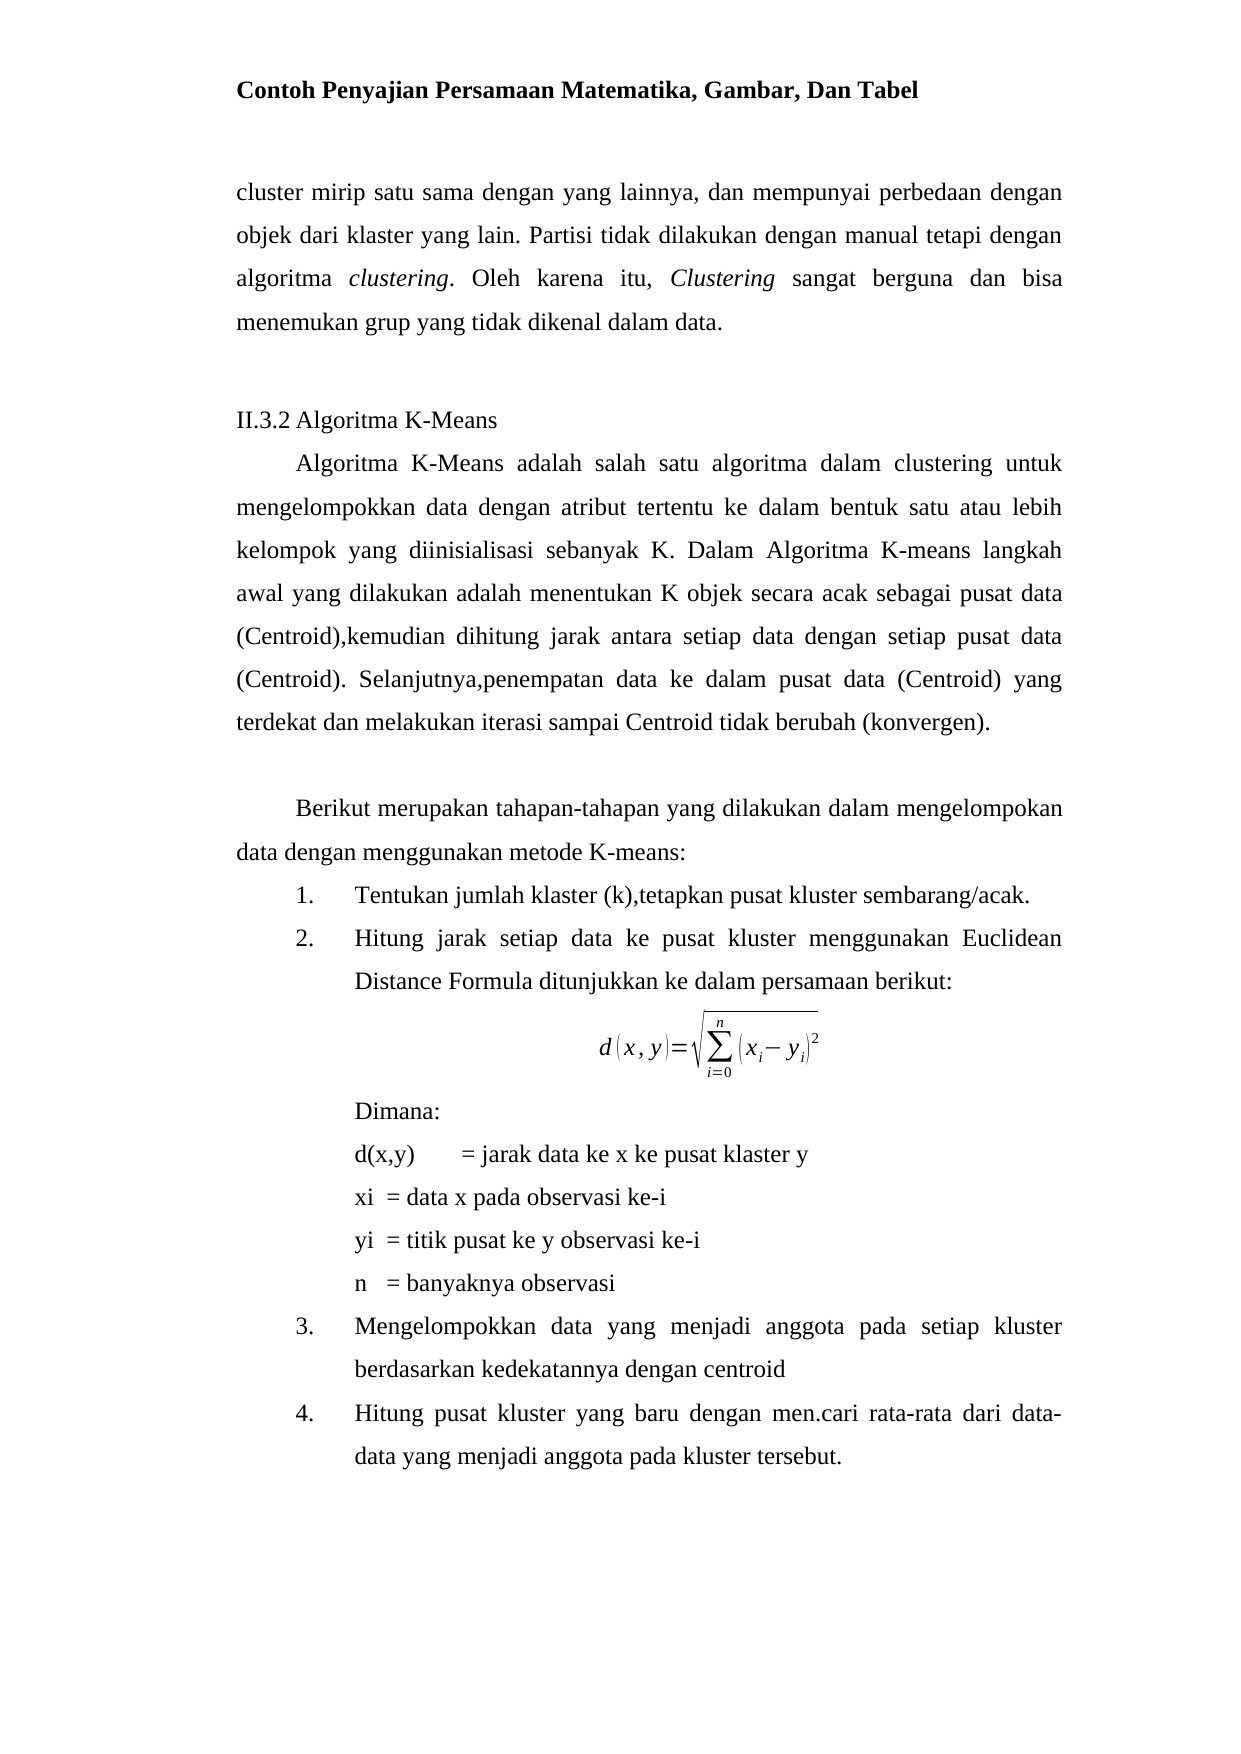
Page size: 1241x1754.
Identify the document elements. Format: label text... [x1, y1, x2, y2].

list Algoritma K-Means adalah salah satu algoritma dalam clustering untuk mengelompokkan data dengan atribut tertentu ke dalam bentuk satu atau lebih kelompok yang diinisialisasi sebanyak K. Dalam Algoritma K-means langkah awal yang dilakukan adalah menentukan K objek secara acak sebagai pusat data (Centroid),kemudian dihitung jarak antara setiap data dengan setiap pusat data (Centroid). Selanjutnya,penempatan data ke dalam pusat data (Centroid) yang terdekat dan melakukan iterasi sampai Centroid tidak berubah (konvergen). [236, 448, 1063, 736]
list xi = data x pada observasi ke-i [354, 1182, 1063, 1211]
list Hitung pusat kluster yang baru dengan men.cari rata-rata dari data-data yang menjadi anggota pada kluster tersebut. [295, 1398, 1063, 1469]
list n = banyaknya observasi [354, 1268, 1063, 1297]
list Mengelompokkan data yang menjadi anggota pada setiap kluster berdasarkan kedekatannya dengan centroid [295, 1311, 1063, 1383]
subtitle Algoritma K-Means [236, 405, 1063, 434]
list yi = titik pusat ke y observasi ke-i [354, 1225, 1063, 1254]
list Dimana: [354, 1096, 1063, 1124]
list Tentukan jumlah klaster (k),tetapkan pusat kluster sembarang/acak. [295, 880, 1063, 908]
list d(x,y) = jarak data ke x ke pusat klaster y [354, 1139, 1063, 1168]
list Berikut merupakan tahapan-tahapan yang dilakukan dalam mengelompokan data dengan menggunakan metode K-means: [236, 793, 1063, 865]
list Hitung jarak setiap data ke pusat kluster menggunakan Euclidean Distance Formula ditunjukkan ke dalam persamaan berikut: [295, 923, 1063, 995]
